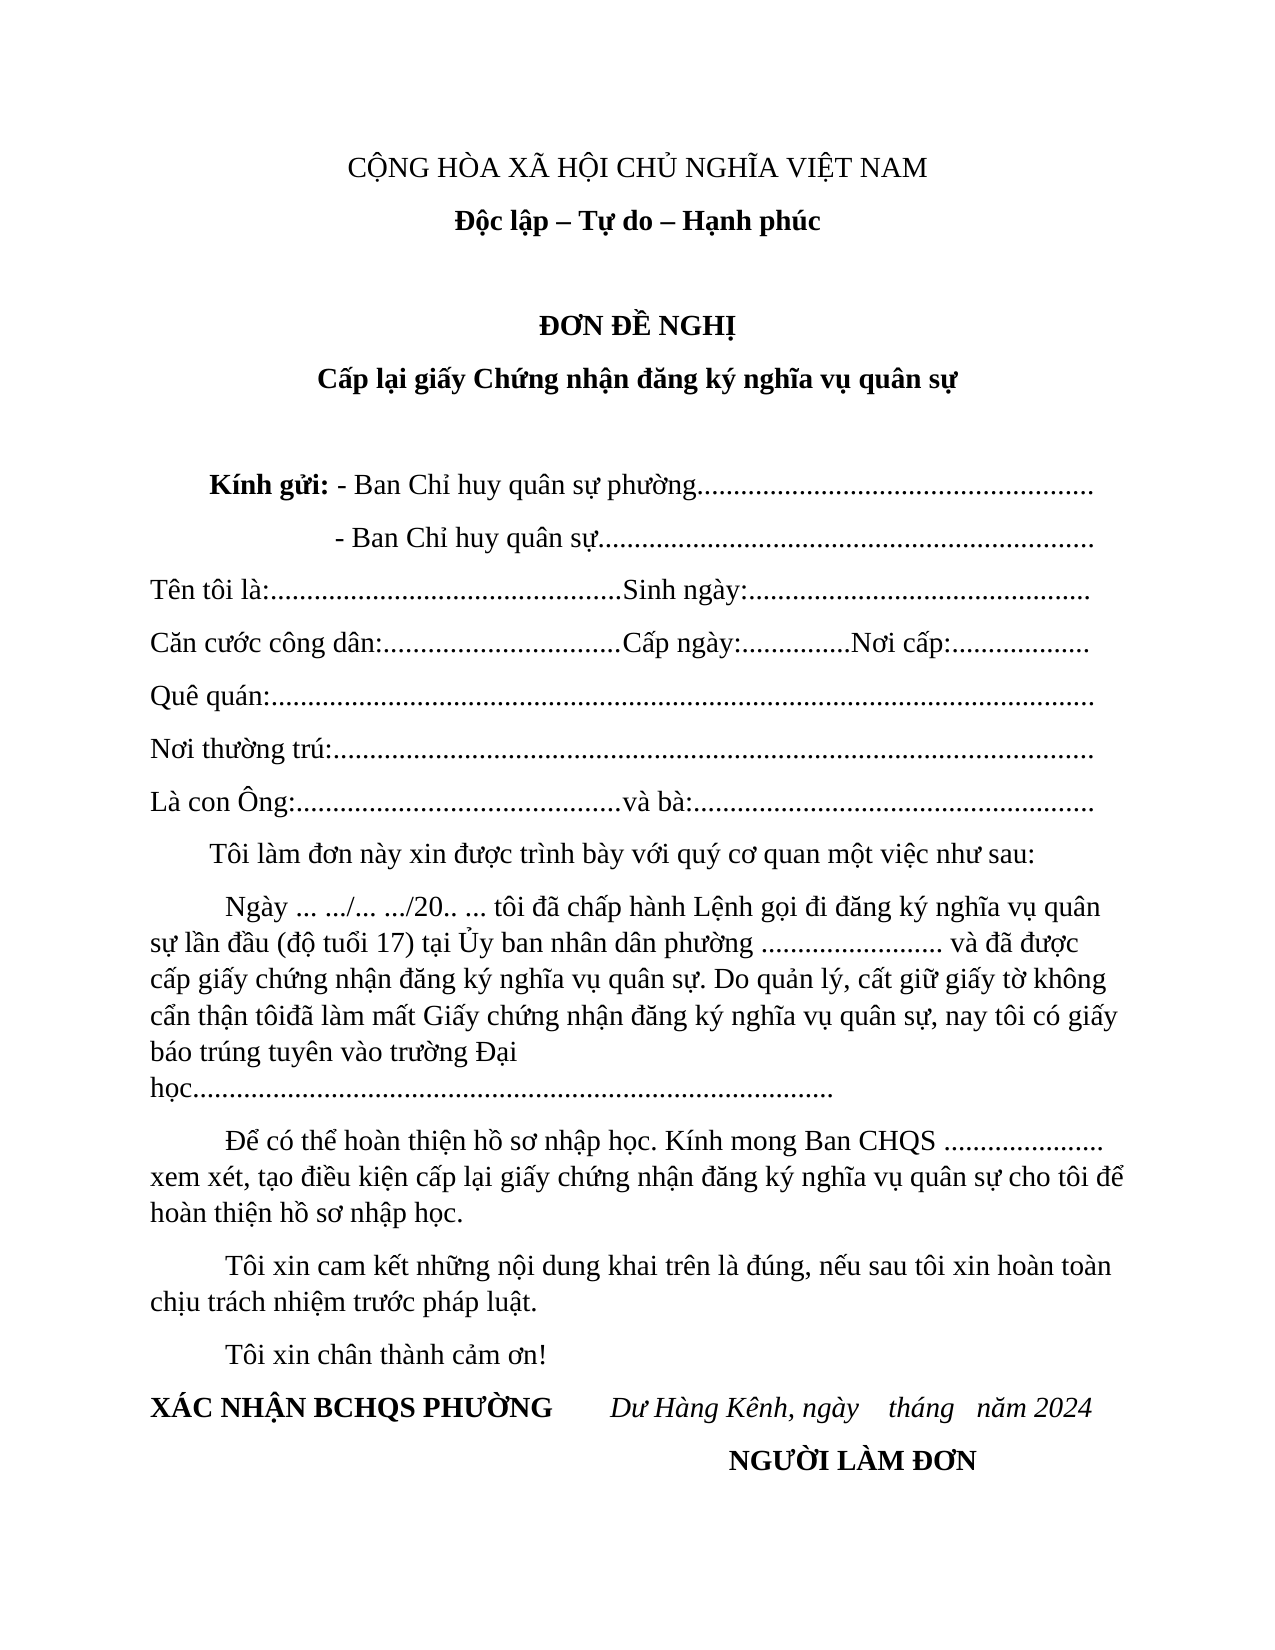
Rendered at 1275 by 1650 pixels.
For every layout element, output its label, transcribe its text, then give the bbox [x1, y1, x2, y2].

text Tôi làm đơn này xin được trình bày với quý cơ quan một việc như sau: [150, 837, 1125, 870]
text Độc lập – Tự do – Hạnh phúc [150, 203, 1125, 236]
text NGƯỜI LÀM ĐƠN [150, 1443, 1125, 1476]
text Cấp lại giấy Chứng nhận đăng ký nghĩa vụ quân sự [150, 361, 1125, 395]
text Để có thể hoàn thiện hồ sơ nhập học. Kính mong Ban CHQS ...................... xem xét, tạo điều kiện cấp lại giấy chứng nhận đăng ký nghĩa vụ quân sự cho tôi để hoàn thiện hồ sơ nhập học. [150, 1123, 1125, 1229]
text Ngày ... .../... .../20.. ... tôi đã chấp hành Lệnh gọi đi đăng ký nghĩa vụ quân sự lần đầu (độ tuổi 17) tại Ủy ban nhân dân phường ......................... và đã được cấp giấy chứng nhận đăng ký nghĩa vụ quân sự. Do quản lý, cất giữ giấy tờ không cẩn thận tôiđã làm mất Giấy chứng nhận đăng ký nghĩa vụ quân sự, nay tôi có giấy báo trúng tuyên vào trường Đại học........................................................................................ [150, 889, 1125, 1104]
text Kính gửi: - Ban Chỉ huy quân sự phường [150, 467, 1125, 500]
text Quê quán: [150, 678, 1125, 712]
text Tên tôi là: Sinh ngày:............................................... [150, 572, 1125, 606]
text CỘNG HÒA XÃ HỘI CHỦ NGHĨA VIỆT NAM [150, 150, 1125, 183]
text ĐƠN ĐỀ NGHỊ [150, 308, 1125, 342]
text Nơi thường trú: [150, 731, 1125, 764]
text Tôi xin chân thành cảm ơn! [150, 1337, 1125, 1371]
text Là con Ông: và bà: [150, 784, 1125, 817]
text XÁC NHẬN BCHQS PHƯỜNG Dư Hàng Kênh, ngày tháng năm 2024 [150, 1390, 1125, 1423]
text - Ban Chỉ huy quân sự [268, 520, 1125, 553]
text Tôi xin cam kết những nội dung khai trên là đúng, nếu sau tôi xin hoàn toàn chịu trách nhiệm trước pháp luật. [150, 1248, 1125, 1318]
text Căn cước công dân: Cấp ngày:...............Nơi cấp:................... [150, 625, 1125, 659]
